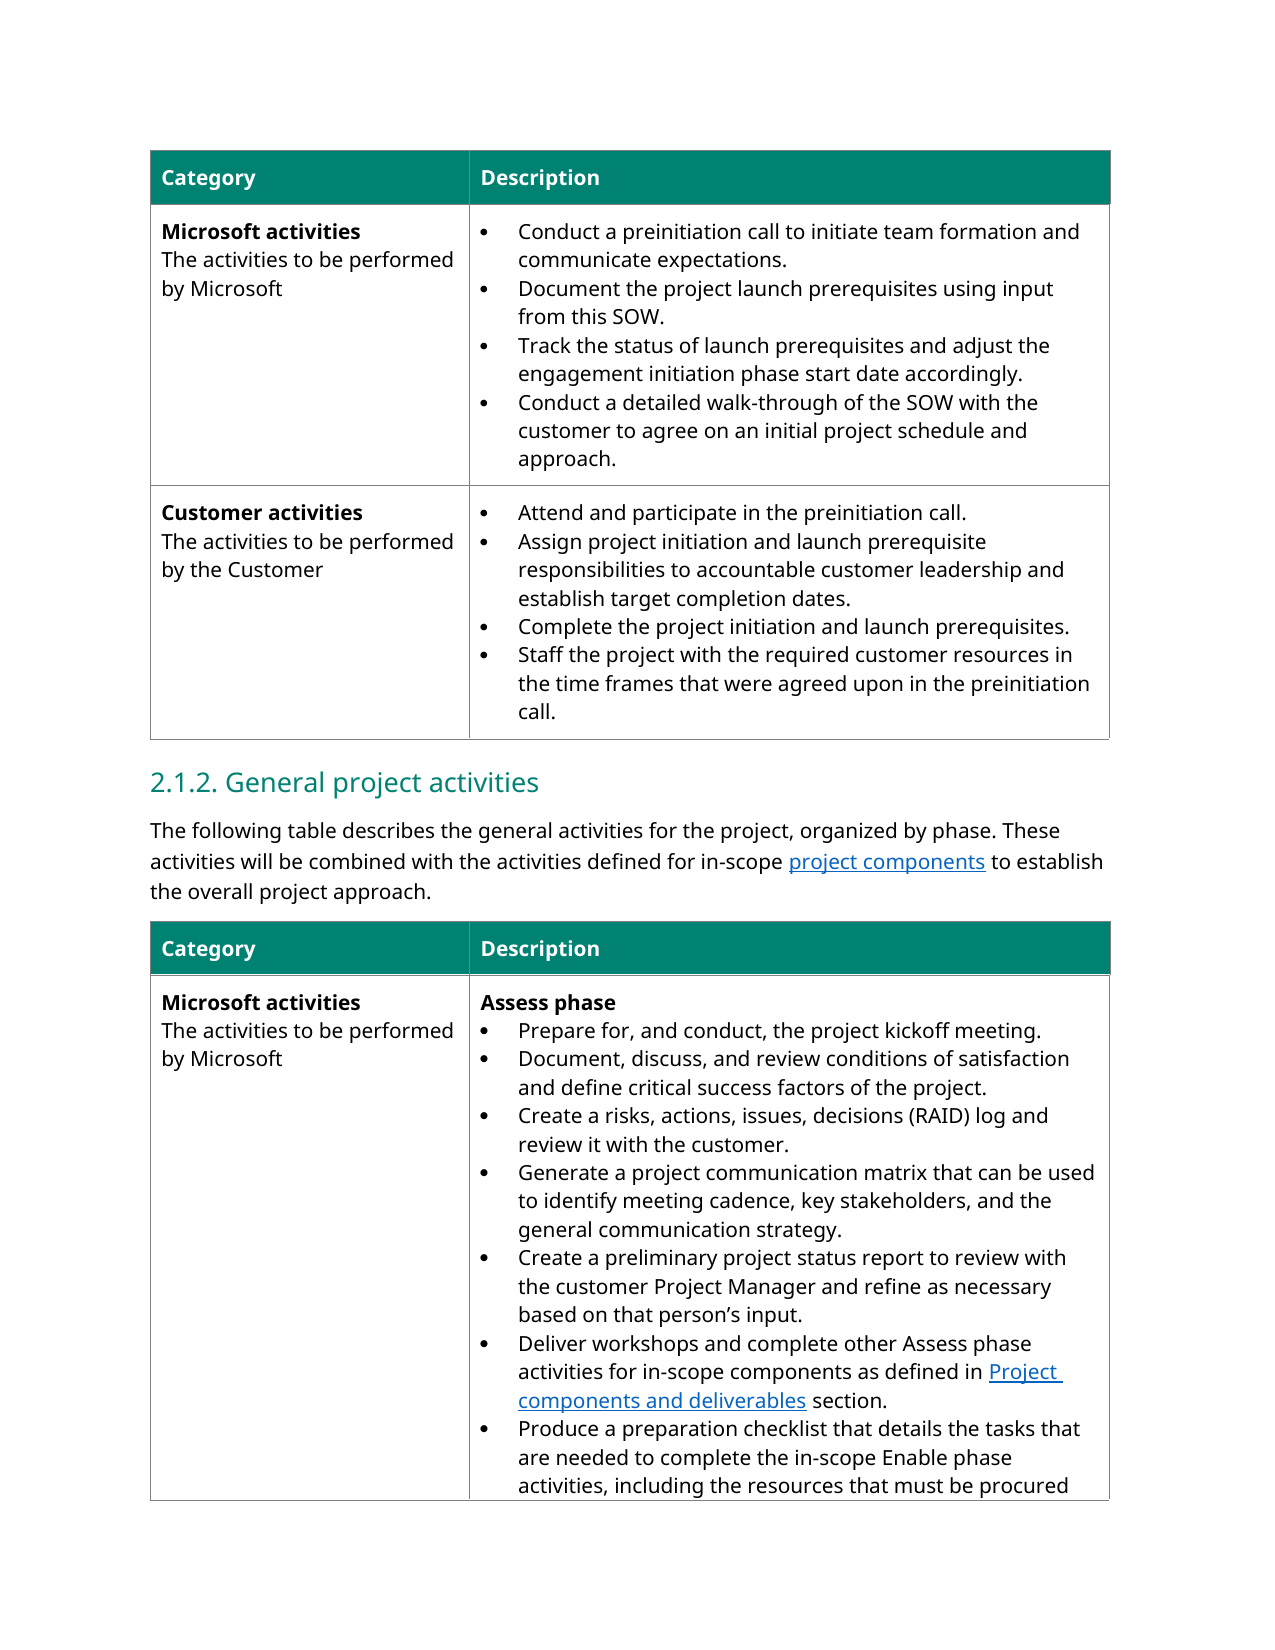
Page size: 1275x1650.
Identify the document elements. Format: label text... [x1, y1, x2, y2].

table_cell Microsoft activities The activities to be performed by Microsoft [151, 205, 469, 485]
table_cell Customer activities The activities to be performed by the Customer [151, 486, 469, 738]
table_cell Conduct a preinitiation call to initiate team formation and communicate expectations. Document the project launch prerequisites using input from this SOW. Track the status of launch prerequisites and adjust the engagement initiation phase start date accordingly. Conduct a detailed walk-through of the SOW with the customer to agree on an initial project schedule and approach. [470, 205, 1109, 485]
text The following table describes the general activities for the project, organized by phase. These activities will be combined with the activities defined for in-scope project components to establish the overall project approach. [150, 816, 1125, 906]
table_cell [151, 976, 469, 1499]
table_cell Attend and participate in the preinitiation call. Assign project initiation and launch prerequisite responsibilities to accountable customer leadership and establish target completion dates. Complete the project initiation and launch prerequisites. Staff the project with the required customer resources in the time frames that were agreed upon in the preinitiation call. [470, 486, 1109, 738]
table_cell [470, 976, 1109, 1499]
table_header Category [151, 922, 469, 974]
table_header Description [470, 922, 1110, 974]
subtitle General project activities [150, 764, 1125, 801]
table_header Category [151, 151, 469, 204]
table_header Description [470, 151, 1110, 204]
